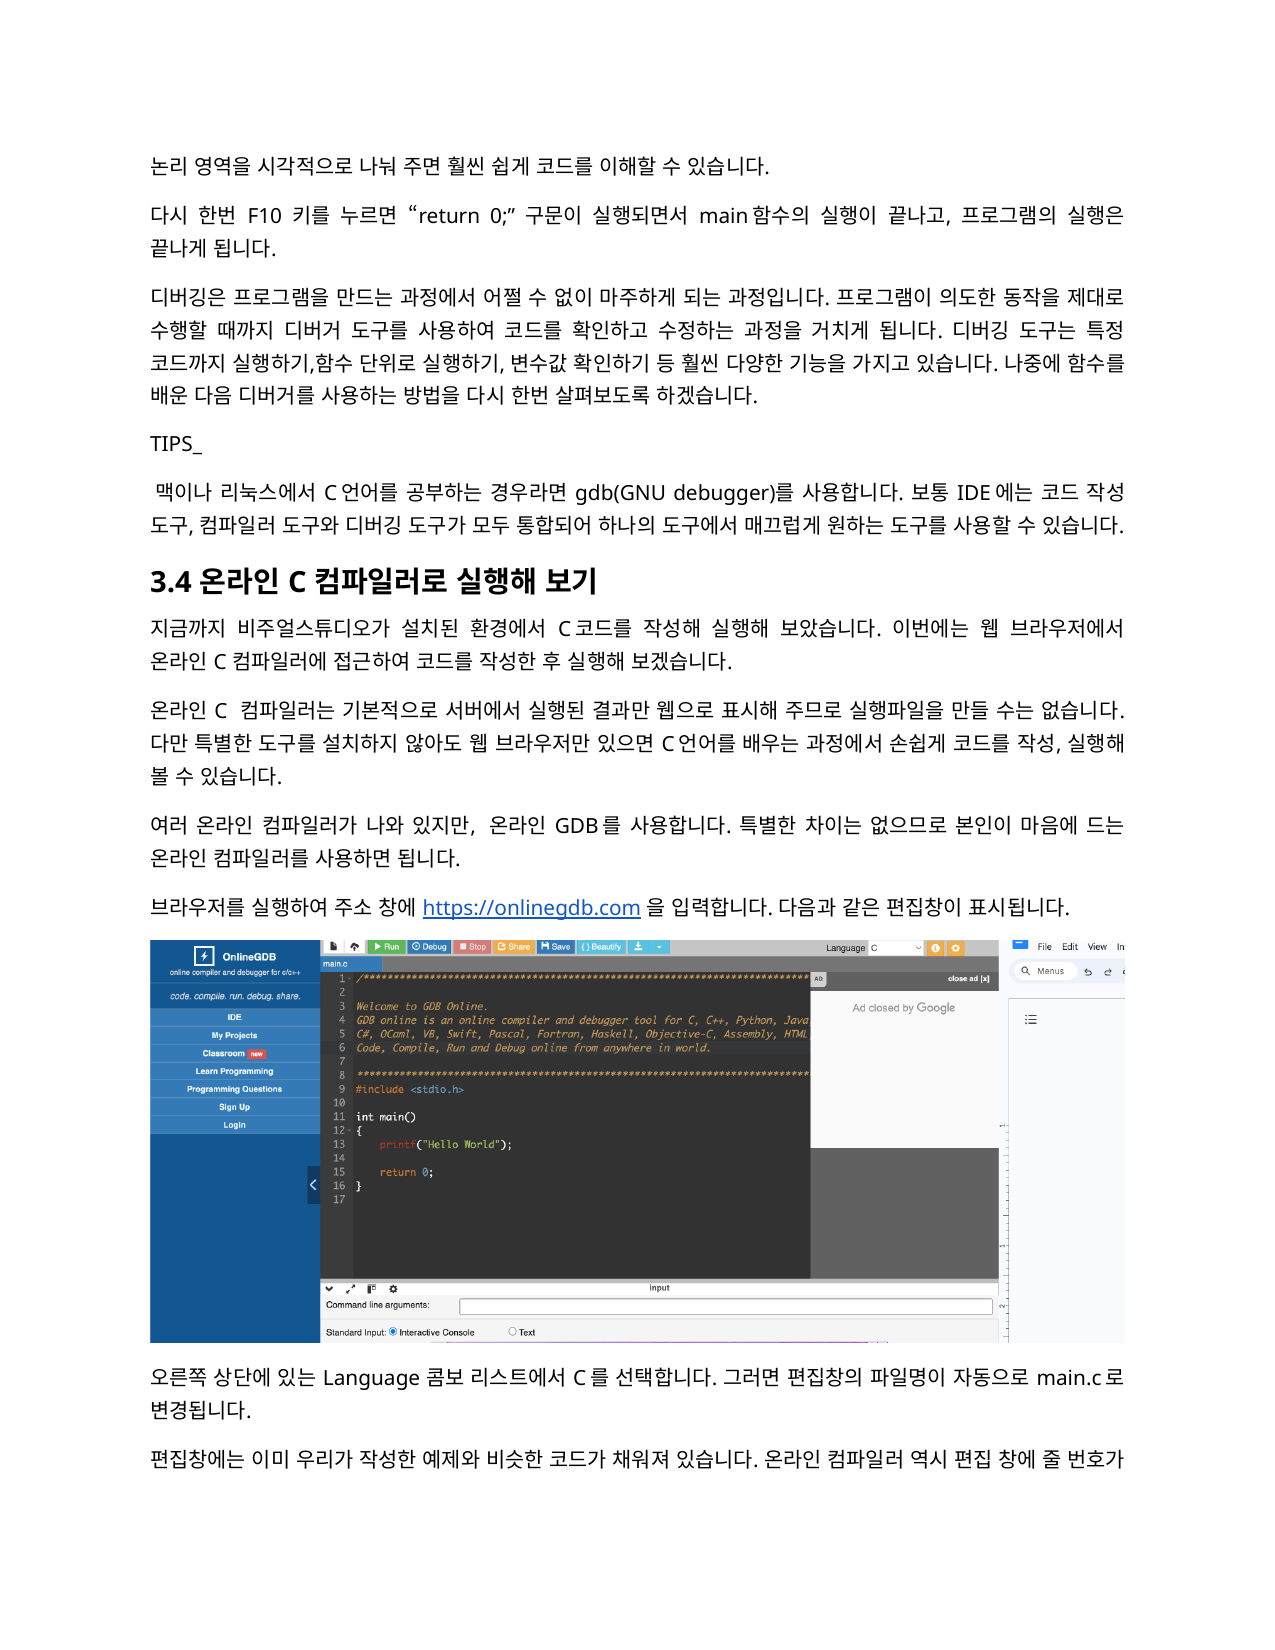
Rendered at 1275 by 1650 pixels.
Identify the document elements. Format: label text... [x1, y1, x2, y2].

subtitle 3.4 온라인 C 컴파일러로 실행해 보기 [150, 558, 1125, 601]
text 브라우저를 실행하여 주소 창에 https://onlinegdb.com 을 입력합니다. 다음과 같은 편집창이 표시됩니다. [150, 891, 1125, 922]
text 다시 한번 F10 키를 누르면 “return 0;” 구문이 실행되면서 main함수의 실행이 끝나고, 프로그램의 실행은 끝나게 됩니다. [150, 199, 1125, 262]
text 오른쪽 상단에 있는 Language 콤보 리스트에서 C를 선택합니다. 그러면 편집창의 파일명이 자동으로 main.c로 변경됩니다. [150, 1361, 1125, 1424]
text 맥이나 리눅스에서 C언어를 공부하는 경우라면 gdb(GNU debugger)를 사용합니다. 보통 IDE에는 코드 작성 도구, 컴파일러 도구와 디버깅 도구가 모두 통합되어 하나의 도구에서 매끄럽게 원하는 도구를 사용할 수 있습니다. [150, 476, 1125, 539]
text 지금까지 비주얼스튜디오가 설치된 환경에서 C코드를 작성해 실행해 보았습니다. 이번에는 웹 브라우저에서 온라인 C 컴파일러에 접근하여 코드를 작성한 후 실행해 보겠습니다. [150, 612, 1125, 675]
text 디버깅은 프로그램을 만드는 과정에서 어쩔 수 없이 마주하게 되는 과정입니다. 프로그램이 의도한 동작을 제대로 수행할 때까지 디버거 도구를 사용하여 코드를 확인하고 수정하는 과정을 거치게 됩니다. 디버깅 도구는 특정 코드까지 실행하기,함수 단위로 실행하기, 변수값 확인하기 등 훨씬 다양한 기능을 가지고 있습니다. 나중에 함수를 배운 다음 디버거를 사용하는 방법을 다시 한번 살펴보도록 하겠습니다. [150, 281, 1125, 410]
text TIPS_ [150, 429, 1125, 457]
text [150, 150, 1125, 180]
picture [150, 940, 1125, 1343]
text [150, 1443, 1125, 1474]
text 여러 온라인 컴파일러가 나와 있지만, 온라인 GDB를 사용합니다. 특별한 차이는 없으므로 본인이 마음에 드는 온라인 컴파일러를 사용하면 됩니다. [150, 809, 1125, 872]
text 온라인 C 컴파일러는 기본적으로 서버에서 실행된 결과만 웹으로 표시해 주므로 실행파일을 만들 수는 없습니다. 다만 특별한 도구를 설치하지 않아도 웹 브라우저만 있으면 C언어를 배우는 과정에서 손쉽게 코드를 작성, 실행해 볼 수 있습니다. [150, 694, 1125, 790]
